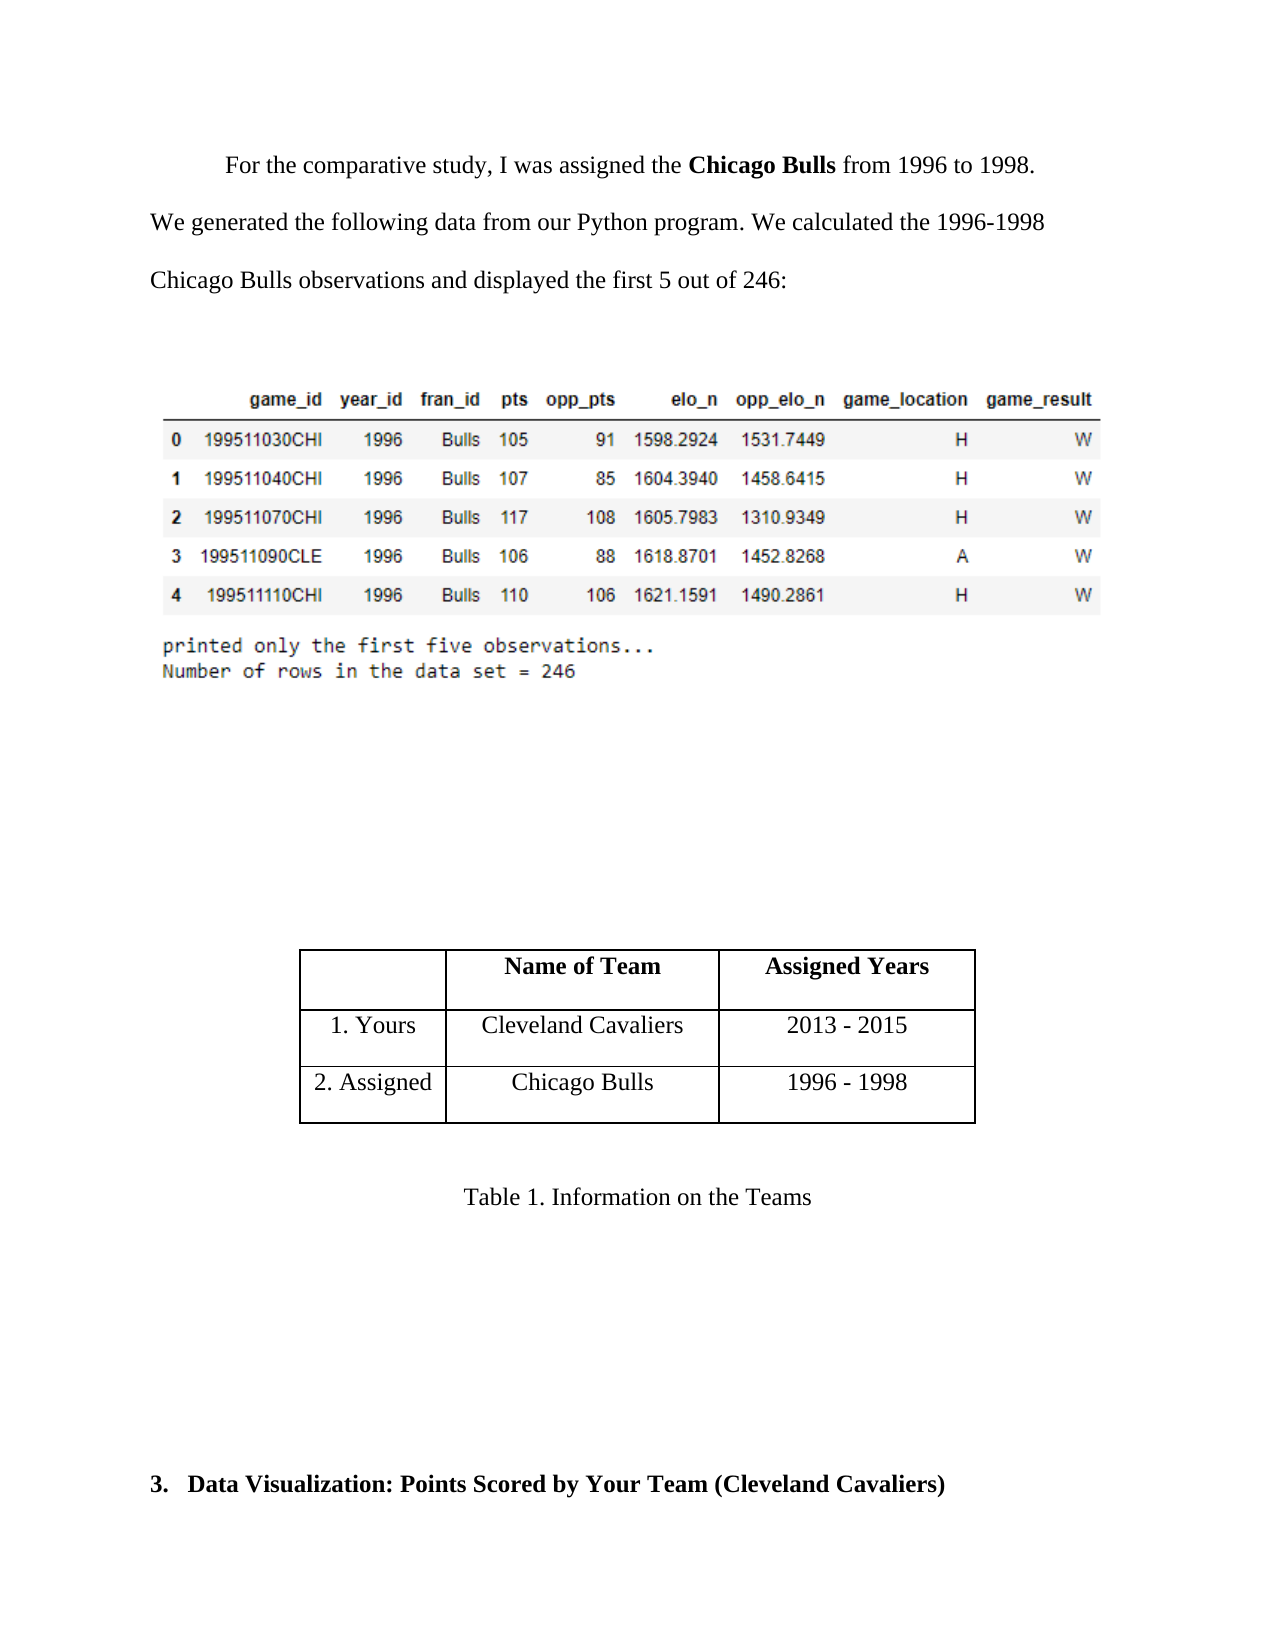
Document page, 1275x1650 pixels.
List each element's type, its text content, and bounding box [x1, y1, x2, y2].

text We generated the following data from our Python program. We calculated the 1996-1998 Chicago Bulls observations and displayed the first 5 out of 246: [150, 207, 1125, 294]
table_cell 1. Yours [301, 1011, 445, 1066]
table_header Assigned Years [720, 951, 974, 1008]
text Table 1. Information on the Teams [150, 1182, 1125, 1210]
table_cell Chicago Bulls [447, 1067, 718, 1122]
subtitle Data Visualization: Points Scored by Your Team (Cleveland Cavaliers) [150, 1469, 1125, 1498]
table_cell 1996 - 1998 [720, 1067, 974, 1122]
picture [150, 380, 1125, 693]
text For the comparative study, I was assigned the Chicago Bulls from 1996 to 1998. [150, 150, 1125, 179]
table_header Name of Team [447, 951, 718, 1008]
table_cell 2. Assigned [301, 1067, 445, 1122]
table_cell 2013 - 2015 [720, 1011, 974, 1066]
table_header [301, 951, 445, 1008]
table_cell Cleveland Cavaliers [447, 1011, 718, 1066]
